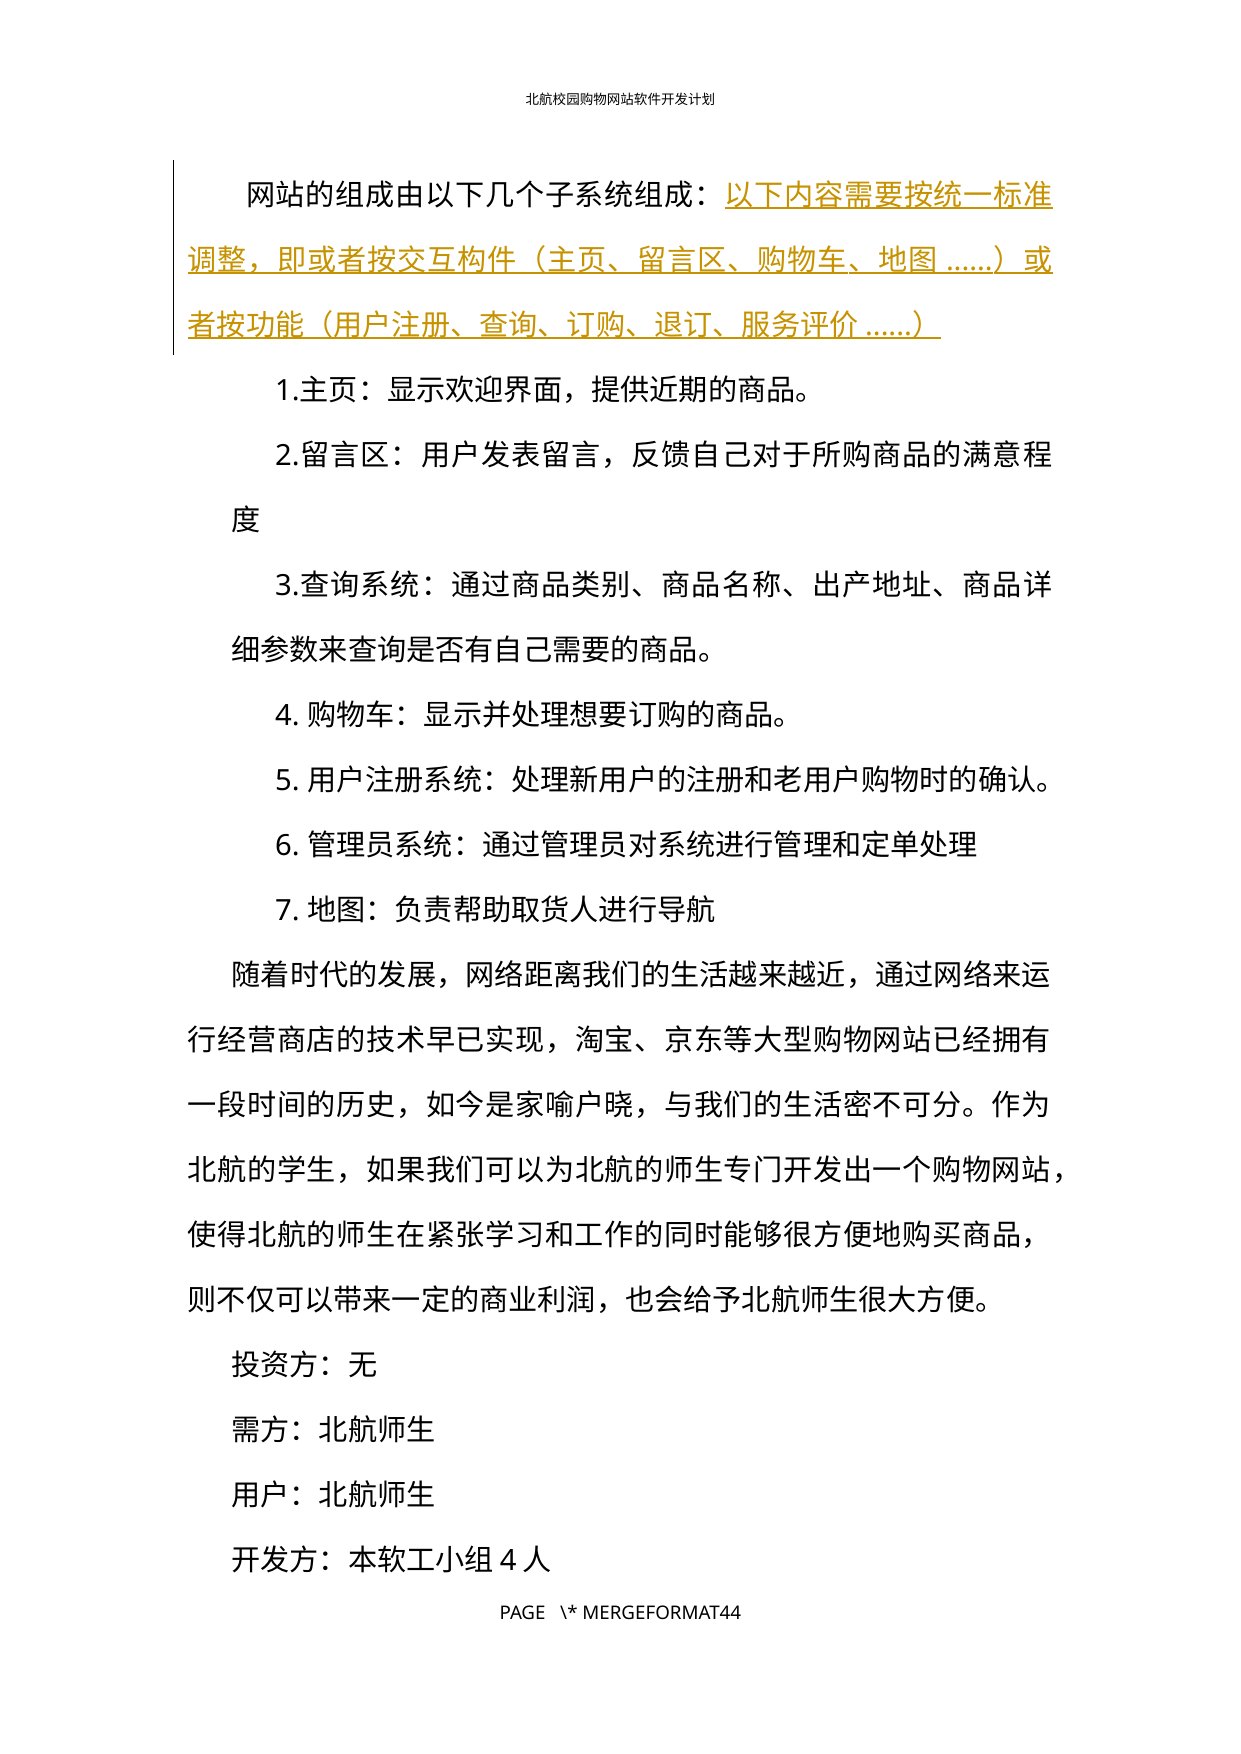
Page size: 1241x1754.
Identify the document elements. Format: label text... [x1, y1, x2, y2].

text 开发方：本软工小组4人 [187, 1525, 1053, 1590]
text 7. 地图：负责帮助取货人进行导航 [231, 875, 1053, 940]
text 5. 用户注册系统：处理新用户的注册和老用户购物时的确认。 [231, 745, 1053, 810]
text 需方：北航师生 [187, 1395, 1053, 1460]
text 投资方：无 [187, 1330, 1053, 1395]
text 1.主页：显示欢迎界面，提供近期的商品。 [231, 355, 1053, 420]
text 用户：北航师生 [187, 1460, 1053, 1525]
text 随着时代的发展，网络距离我们的生活越来越近，通过网络来运行经营商店的技术早已实现，淘宝、京东等大型购物网站已经拥有一段时间的历史，如今是家喻户晓，与我们的生活密不可分。作为北航的学生，如果我们可以为北航的师生专门开发出一个购物网站，使得北航的师生在紧张学习和工作的同时能够很方便地购买商品，则不仅可以带来一定的商业利润，也会给予北航师生很大方便。 [187, 940, 1053, 1330]
text 网站的组成由以下几个子系统组成： [187, 160, 1053, 272]
text 2.留言区：用户发表留言，反馈自己对于所购商品的满意程度 [231, 420, 1053, 550]
text 3.查询系统：通过商品类别、商品名称、出产地址、商品详细参数来查询是否有自己需要的商品。 [231, 550, 1053, 680]
text 网站的组成由以下几个子系统组成： [187, 273, 1053, 355]
text 6. 管理员系统：通过管理员对系统进行管理和定单处理 [231, 810, 1053, 875]
text 4. 购物车：显示并处理想要订购的商品。 [231, 680, 1053, 745]
